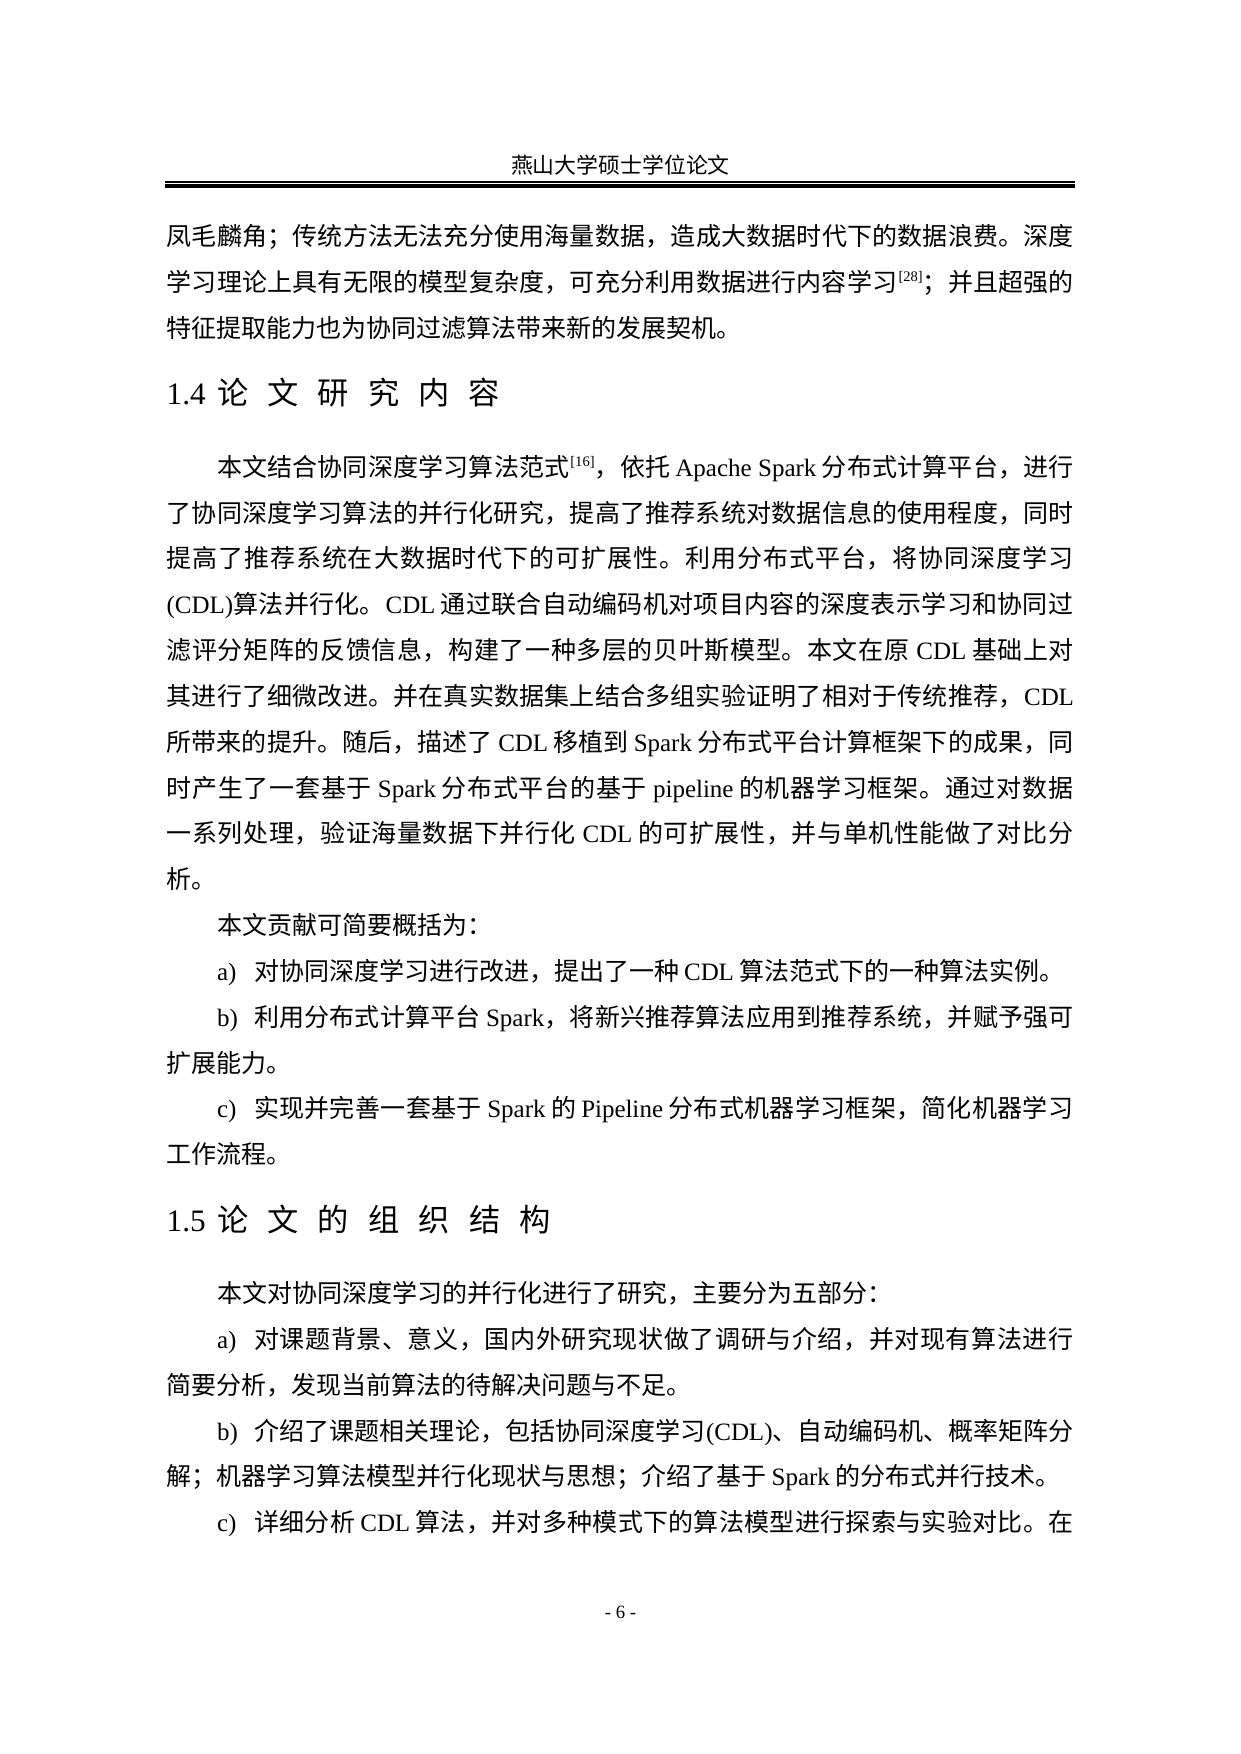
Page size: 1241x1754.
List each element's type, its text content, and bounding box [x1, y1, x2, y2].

list 利用分布式计算平台Spark，将新兴推荐算法应用到推荐系统，并赋予强可扩展能力。 [166, 988, 1074, 1079]
text 本文贡献可简要概括为： [166, 896, 1074, 942]
list 对课题背景、意义，国内外研究现状做了调研与介绍，并对现有算法进行简要分析，发现当前算法的待解决问题与不足。 [166, 1310, 1074, 1401]
text 本文对协同深度学习的并行化进行了研究，主要分为五部分： [166, 1264, 1074, 1310]
list 实现并完善一套基于Spark的Pipeline分布式机器学习框架，简化机器学习工作流程。 [166, 1079, 1074, 1171]
subtitle 论文研究内容 [166, 368, 1074, 414]
list 介绍了课题相关理论，包括协同深度学习(CDL)、自动编码机、概率矩阵分解；机器学习算法模型并行化现状与思想；介绍了基于Spark的分布式并行技术。 [166, 1401, 1074, 1493]
text 本文结合协同深度学习算法范式[16]，依托Apache Spark分布式计算平台，进行了协同深度学习算法的并行化研究，提高了推荐系统对数据信息的使用程度，同时提高了推荐系统在大数据时代下的可扩展性。利用分布式平台，将协同深度学习(CDL)算法并行化。CDL通过联合自动编码机对项目内容的深度表示学习和协同过滤评分矩阵的反馈信息，构建了一种多层的贝叶斯模型。本文在原CDL基础上对其进行了细微改进。并在真实数据集上结合多组实验证明了相对于传统推荐，CDL所带来的提升。随后，描述了CDL移植到Spark分布式平台计算框架下的成果，同时产生了一套基于Spark分布式平台的基于pipeline的机器学习框架。通过对数据一系列处理，验证海量数据下并行化CDL的可扩展性，并与单机性能做了对比分析。 [166, 438, 1074, 896]
list 对协同深度学习进行改进，提出了一种CDL算法范式下的一种算法实例。 [166, 942, 1074, 988]
subtitle 论文的组织结构 [166, 1194, 1074, 1241]
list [166, 1493, 1074, 1539]
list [166, 207, 1074, 344]
